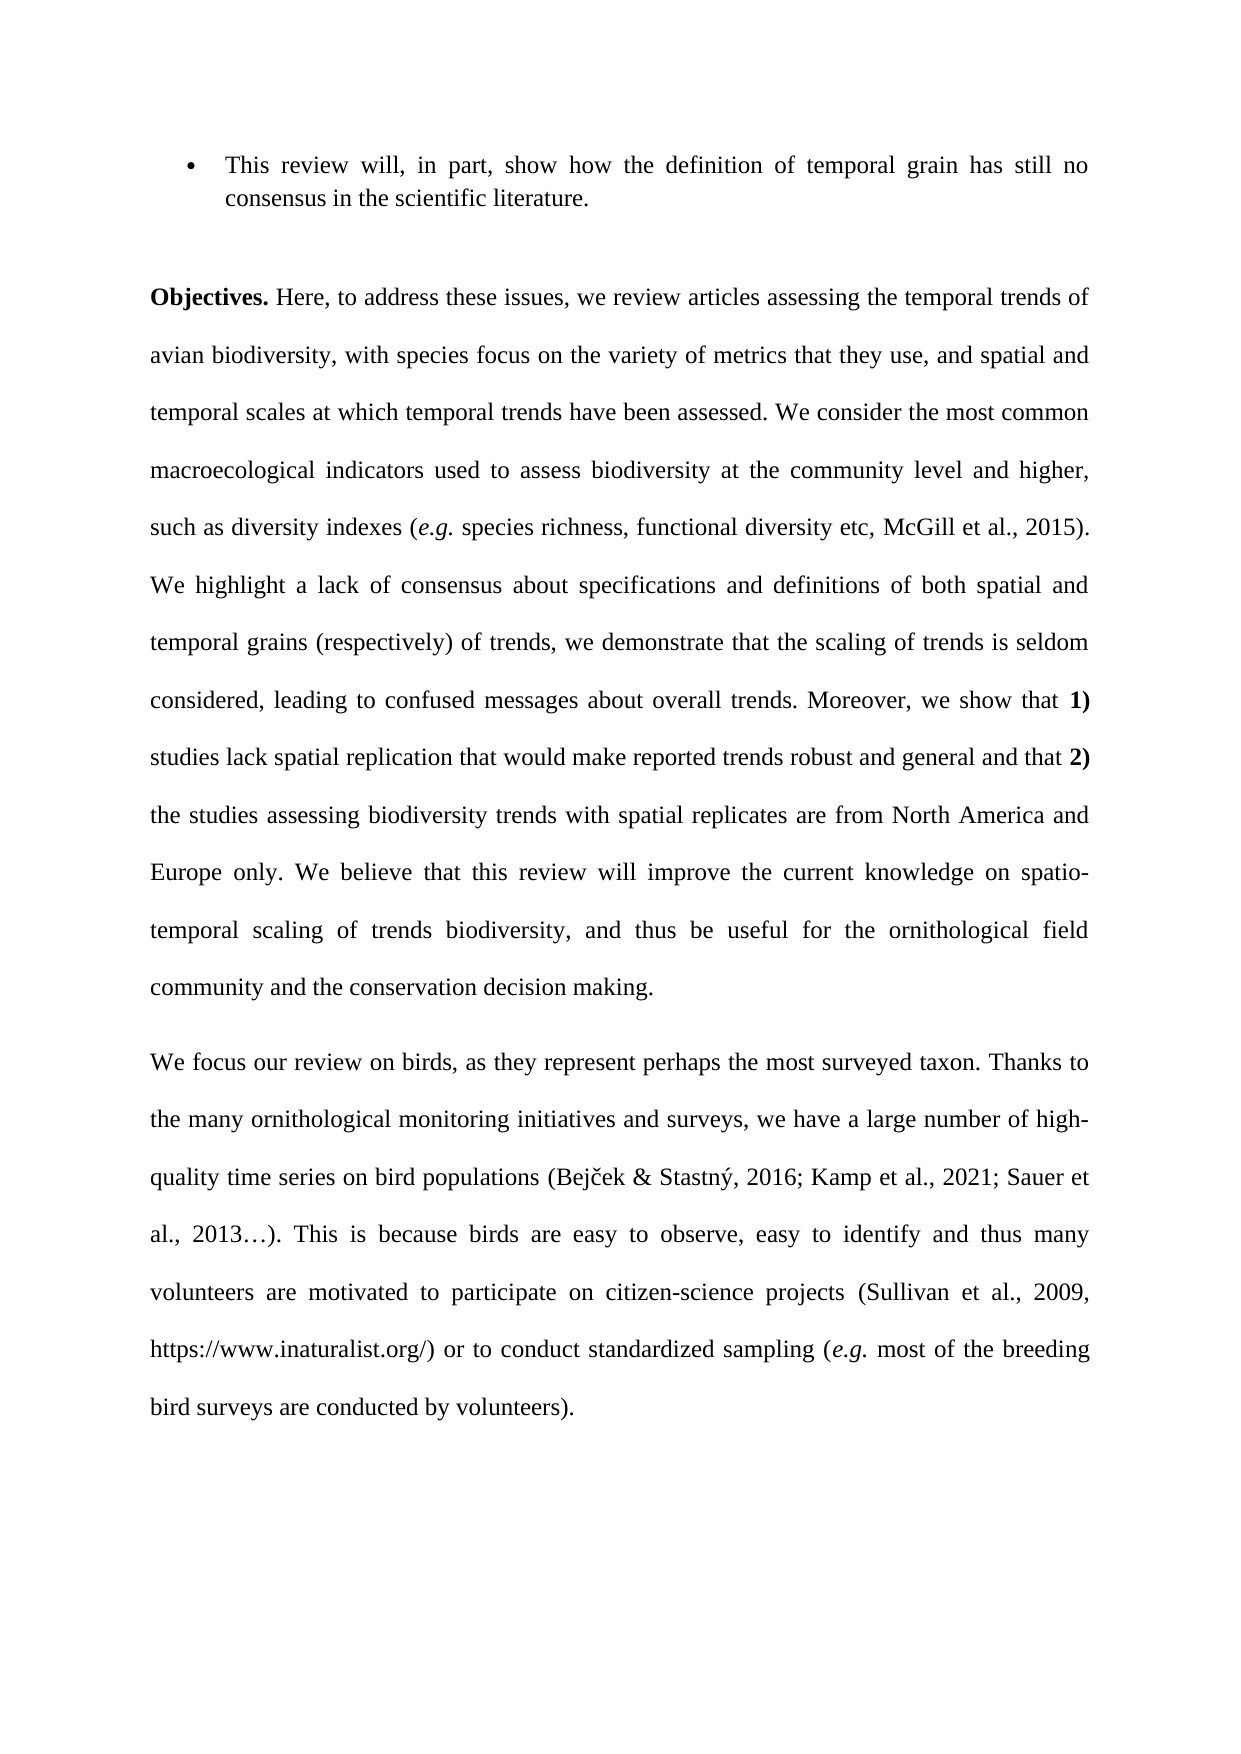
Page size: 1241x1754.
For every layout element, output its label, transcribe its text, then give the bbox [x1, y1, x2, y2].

list This review will, in part, show how the definition of temporal grain has still no consensus in the scientific literature. [187, 150, 1090, 212]
text We focus our review on birds, as they represent perhaps the most surveyed taxon. Thanks to the many ornithological monitoring initiatives and surveys, we have a large number of high-quality time series on bird populations (Bejček & Stastný, 2016; Kamp et al., 2021; Sauer et al., 2013…). This is because birds are easy to observe, easy to identify and thus many volunteers are motivated to participate on citizen-science projects (Sullivan et al., 2009, https://www.inaturalist.org/) or to conduct standardized sampling (e.g. most of the breeding bird surveys are conducted by volunteers). [150, 1047, 1090, 1420]
text Objectives. Here, to address these issues, we review articles assessing the temporal trends of avian biodiversity, with species focus on the variety of metrics that they use, and spatial and temporal scales at which temporal trends have been assessed. We consider the most common macroecological indicators used to assess biodiversity at the community level and higher, such as diversity indexes (e.g. species richness, functional diversity etc, McGill et al., 2015). We highlight a lack of consensus about specifications and definitions of both spatial and temporal grains (respectively) of trends, we demonstrate that the scaling of trends is seldom considered, leading to confused messages about overall trends. Moreover, we show that 1) studies lack spatial replication that would make reported trends robust and general and that 2) the studies assessing biodiversity trends with spatial replicates are from North America and Europe only. We believe that this review will improve the current knowledge on spatio-temporal scaling of trends biodiversity, and thus be useful for the ornithological field community and the conservation decision making. [150, 282, 1090, 1001]
